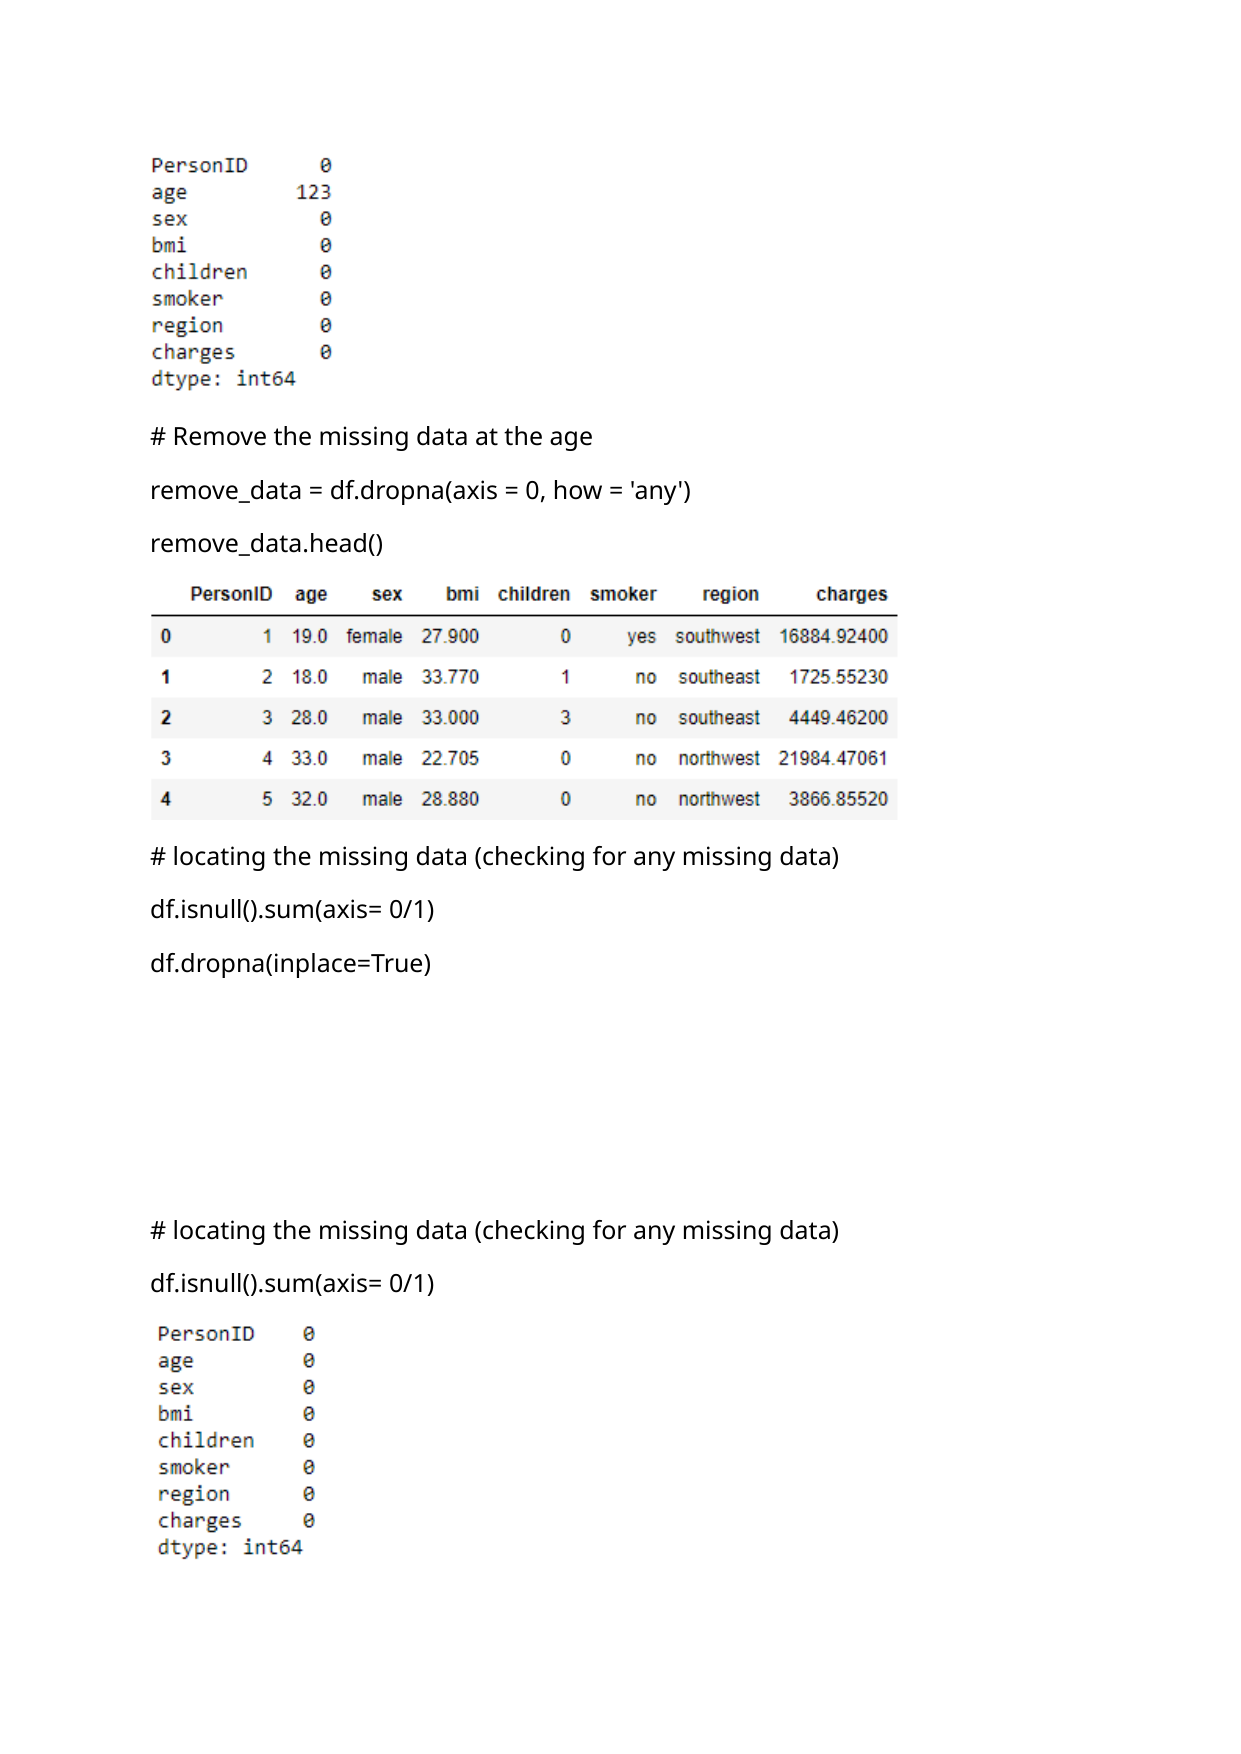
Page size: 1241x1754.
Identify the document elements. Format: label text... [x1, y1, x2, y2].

text remove_data = df.dropna(axis = 0, how = 'any') [150, 472, 1090, 506]
text remove_data.head() [150, 526, 1090, 560]
text df.isnull().sum(axis= 0/1) [150, 1266, 1090, 1300]
text # locating the missing data (checking for any missing data) [150, 839, 1090, 873]
text # Remove the missing data at the age [150, 419, 1090, 453]
text df.dropna(inplace=True) [150, 946, 1090, 979]
picture [150, 1319, 325, 1567]
text # locating the missing data (checking for any missing data) [150, 1213, 1090, 1247]
text df.isnull().sum(axis= 0/1) [150, 892, 1090, 926]
picture [150, 579, 904, 820]
picture [150, 150, 336, 400]
